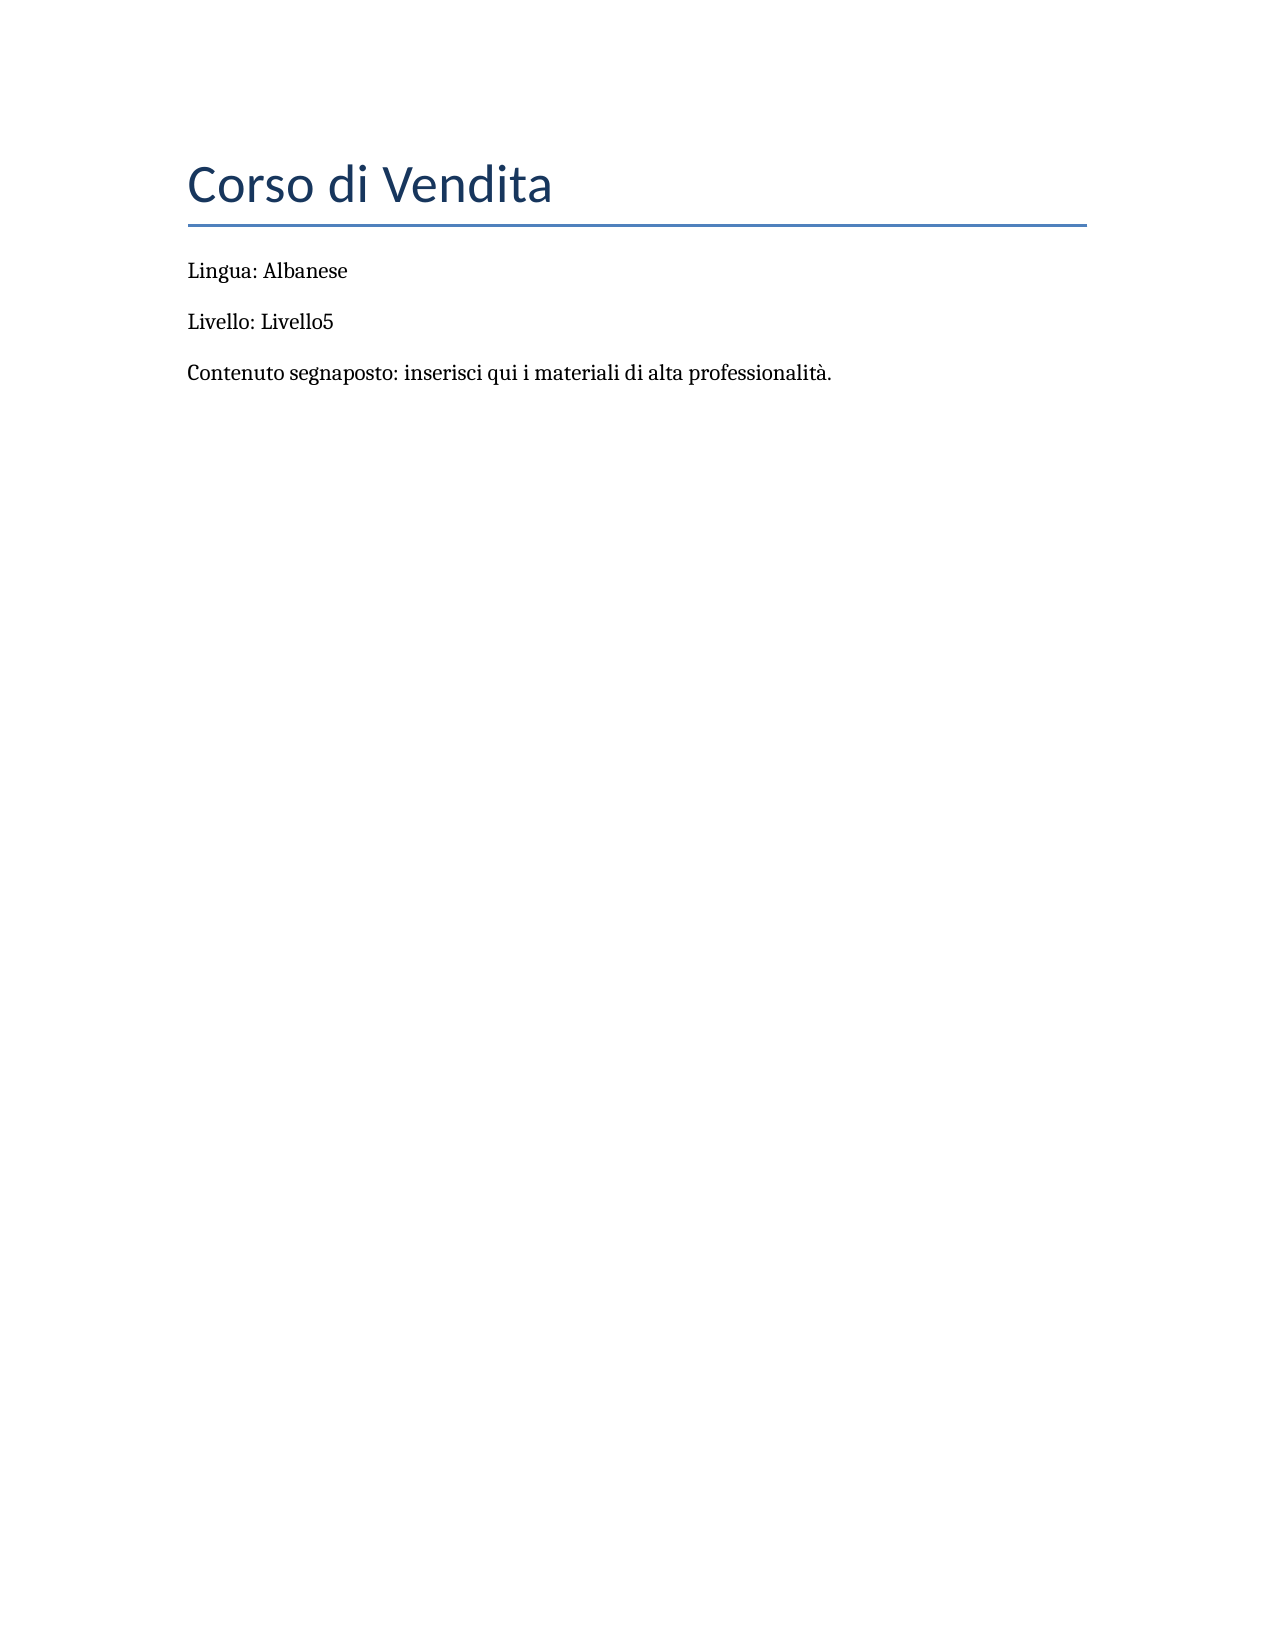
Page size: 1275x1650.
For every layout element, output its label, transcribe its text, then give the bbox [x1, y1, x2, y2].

title Corso di Vendita [187, 150, 1087, 227]
text Lingua: Albanese [187, 258, 1087, 284]
text Livello: Livello5 [187, 309, 1087, 335]
text Contenuto segnaposto: inserisci qui i materiali di alta professionalità. [187, 360, 1087, 386]
